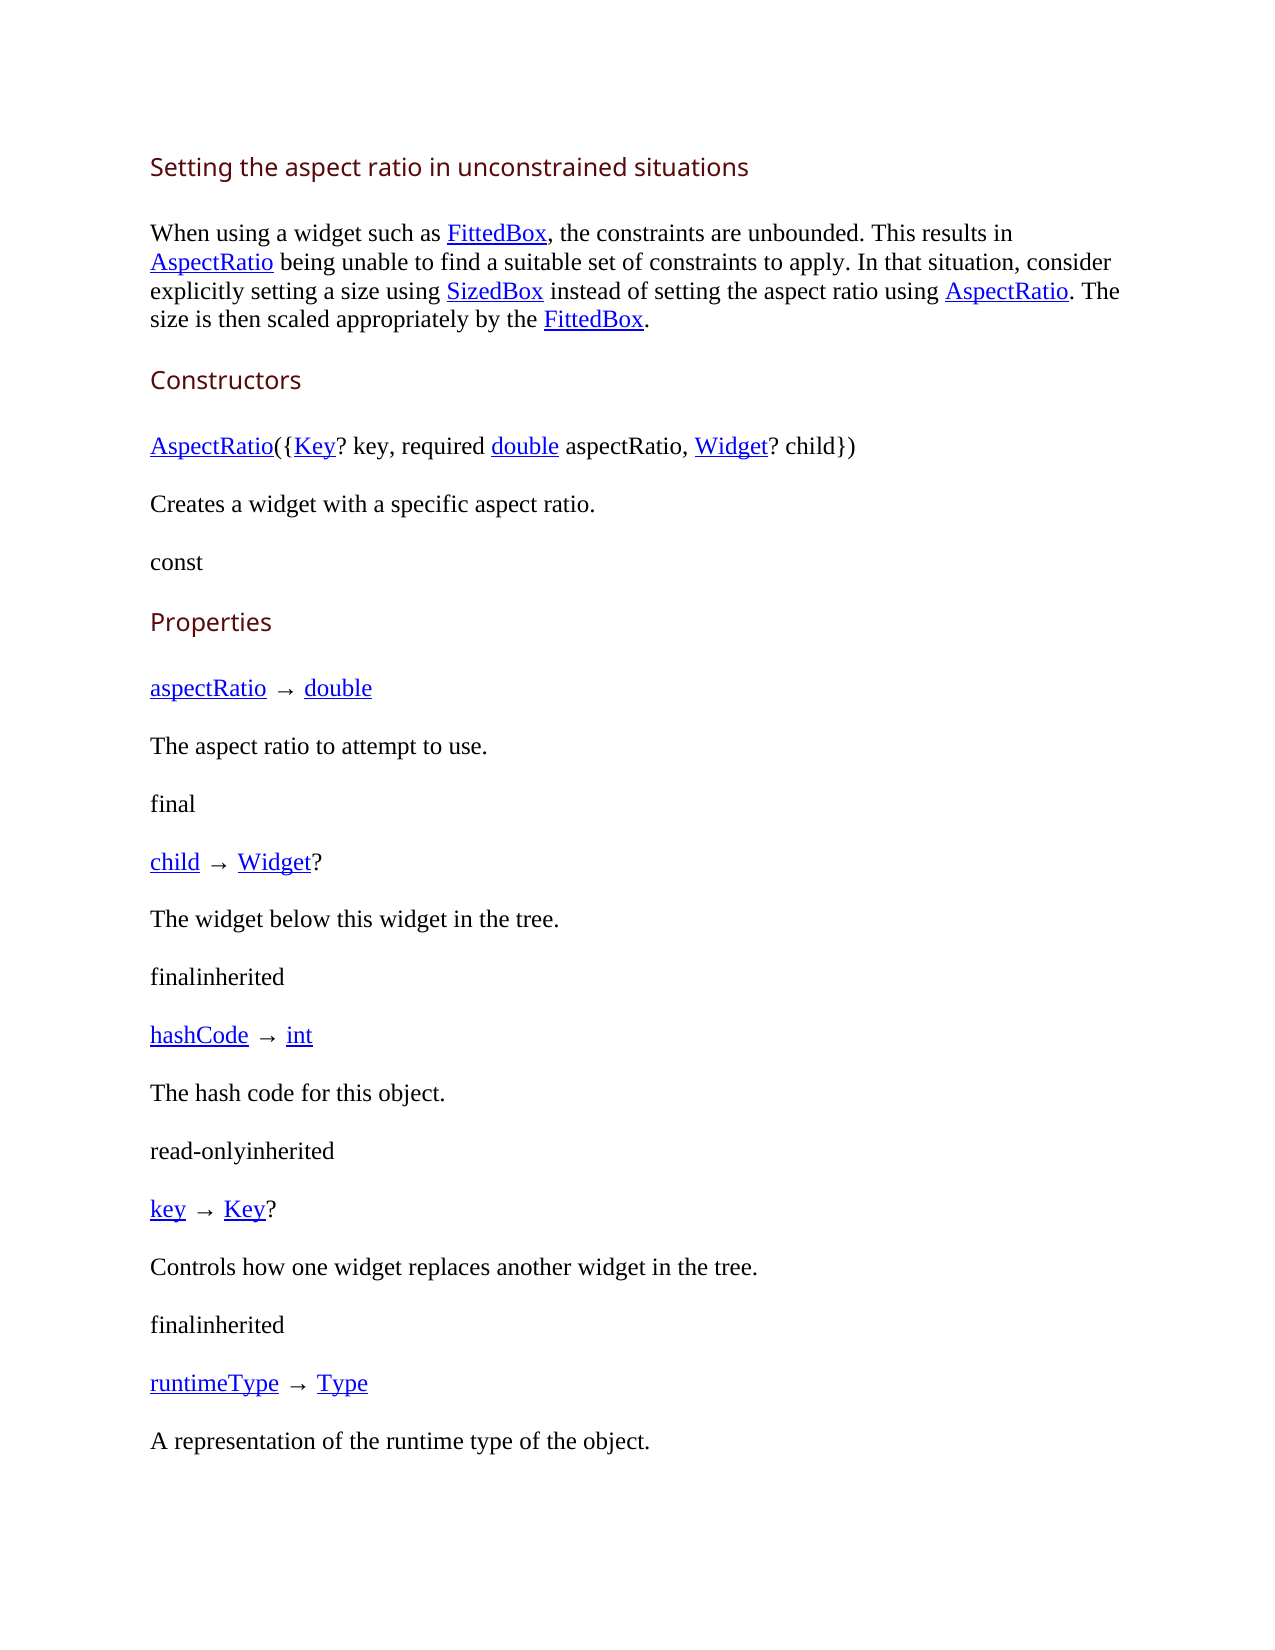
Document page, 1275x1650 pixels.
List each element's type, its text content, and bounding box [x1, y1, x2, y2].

text The widget below this widget in the tree. [150, 904, 1125, 933]
text runtimeType → Type [150, 1368, 1125, 1397]
text key → Key? [150, 1194, 1125, 1223]
text When using a widget such as FittedBox, the constraints are unbounded. This results in AspectRatio being unable to find a suitable set of constraints to apply. In that situation, consider explicitly setting a size using SizedBox instead of setting the aspect ratio using AspectRatio. The size is then scaled appropriately by the FittedBox. [150, 218, 1125, 333]
text hashCode → int [150, 1020, 1125, 1049]
text aspectRatio → double [150, 673, 1125, 702]
subtitle Setting the aspect ratio in unconstrained situations [150, 150, 1125, 184]
text finalinherited [150, 962, 1125, 991]
text Controls how one widget replaces another widget in the tree. [150, 1252, 1125, 1281]
text finalinherited [150, 1310, 1125, 1339]
text The aspect ratio to attempt to use. [150, 731, 1125, 759]
text A representation of the runtime type of the object. [150, 1426, 1125, 1454]
subtitle Properties [150, 604, 1125, 639]
text read-onlyinherited [150, 1136, 1125, 1165]
subtitle Constructors [150, 362, 1125, 397]
text AspectRatio({Key? key, required double aspectRatio, Widget? child}) [150, 431, 1125, 459]
text final [150, 789, 1125, 817]
text The hash code for this object. [150, 1078, 1125, 1107]
text const [150, 547, 1125, 575]
text Creates a widget with a specific aspect ratio. [150, 489, 1125, 517]
text child → Widget? [150, 847, 1125, 875]
